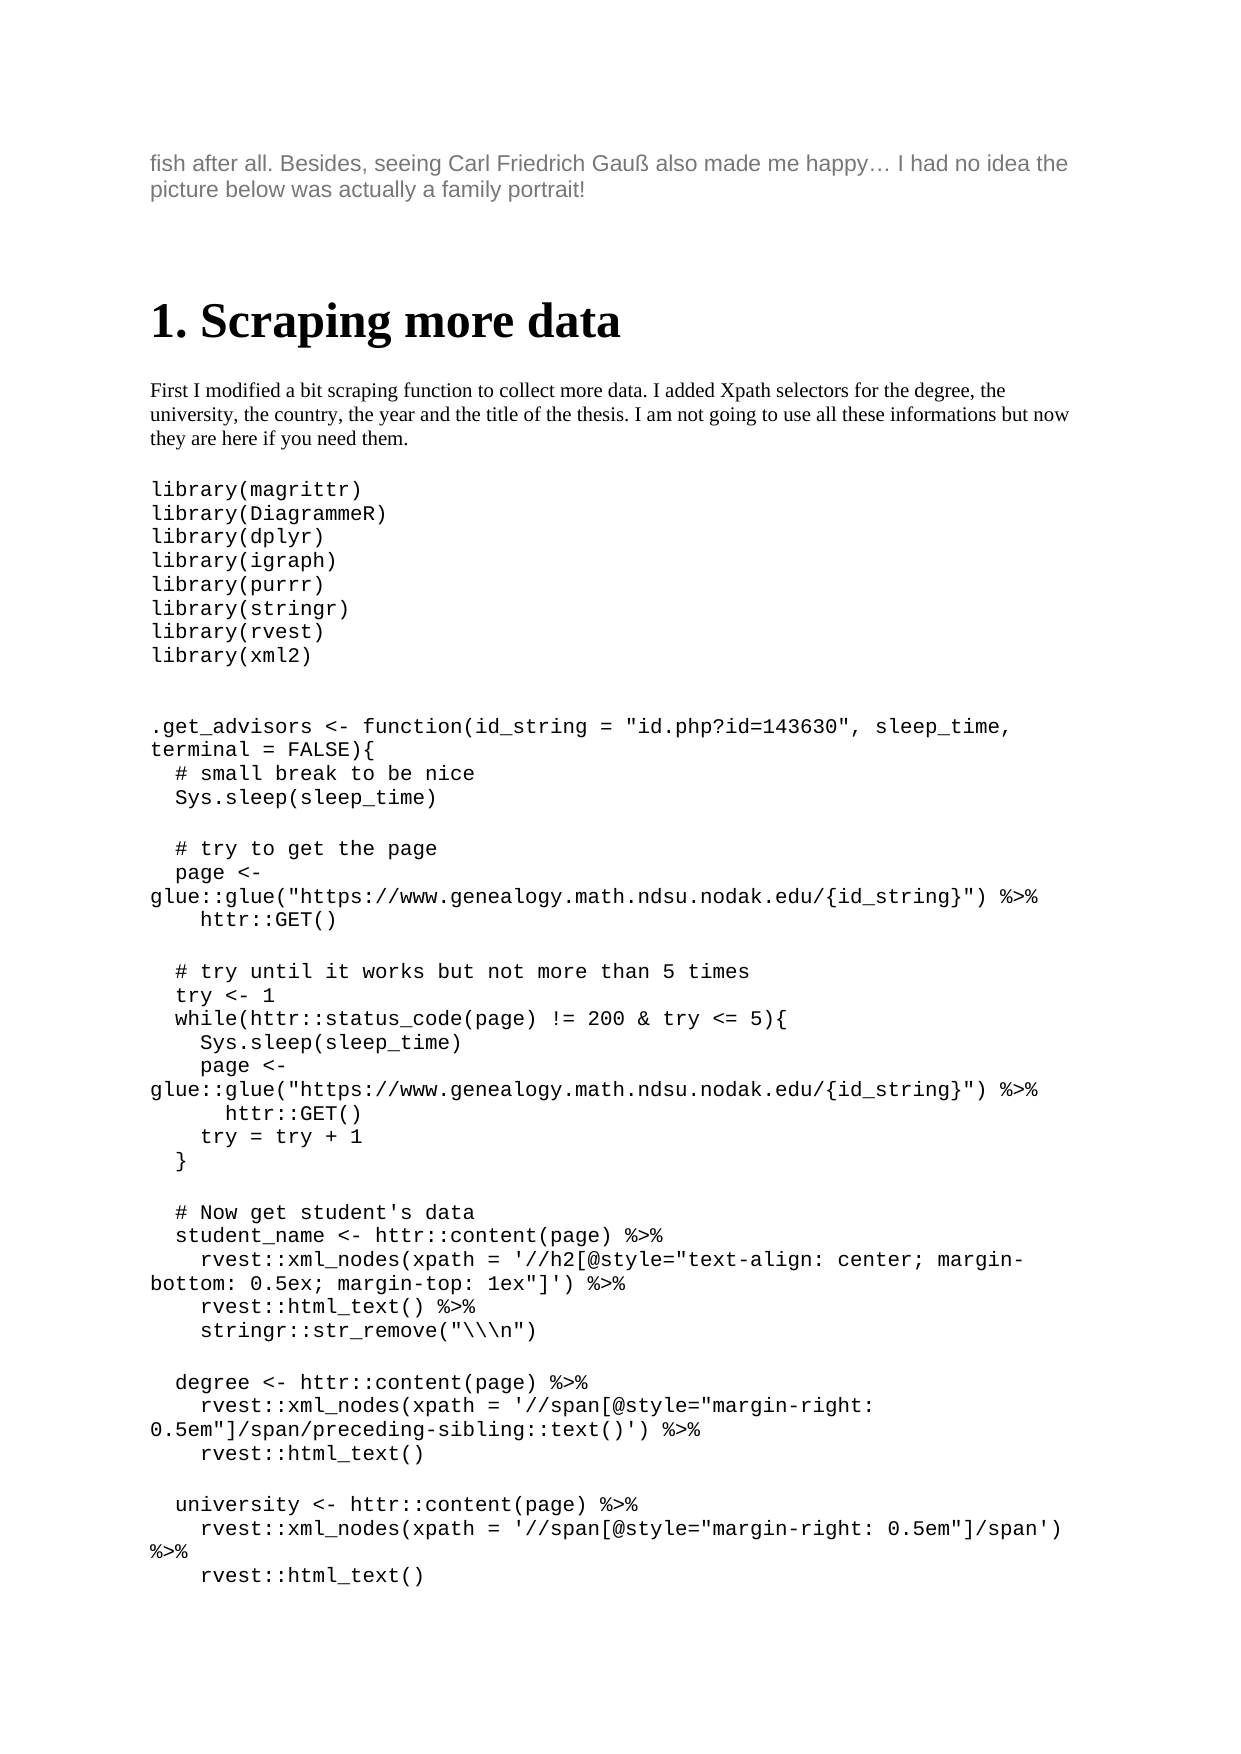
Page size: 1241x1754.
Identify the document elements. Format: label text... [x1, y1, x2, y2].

text library(igraph) [150, 550, 1090, 574]
text Sys.sleep(sleep_time) [150, 787, 1090, 810]
text library(rvest) [150, 621, 1090, 645]
text library(purrr) [150, 574, 1090, 597]
text # try to get the page [150, 838, 1090, 862]
text try <- 1 [150, 984, 1090, 1008]
text degree <- httr::content(page) %>% [150, 1372, 1090, 1395]
text 1. Scraping more data [150, 291, 1090, 349]
text # small break to be nice [150, 763, 1090, 787]
text } [150, 1150, 1090, 1174]
text while(httr::status_code(page) != 200 & try <= 5){ [150, 1008, 1090, 1032]
text rvest::xml_nodes(xpath = '//h2[@style="text-align: center; margin-bottom: 0.5ex; margin-top: 1ex"]') %>% [150, 1249, 1090, 1296]
text # Now get student's data [150, 1202, 1090, 1225]
text .get_advisors <- function(id_string = "id.php?id=143630", sleep_time, terminal = FALSE){ [150, 716, 1090, 763]
text library(DiagrammeR) [150, 503, 1090, 527]
text library(magrittr) [150, 479, 1090, 503]
text university <- httr::content(page) %>% [150, 1494, 1090, 1518]
text library(xml2) [150, 645, 1090, 668]
text rvest::html_text() %>% [150, 1296, 1090, 1320]
text httr::GET() [150, 1103, 1090, 1126]
text rvest::xml_nodes(xpath = '//span[@style="margin-right: 0.5em"]/span') %>% [150, 1518, 1090, 1565]
text page <- glue::glue("https://www.genealogy.math.ndsu.nodak.edu/{id_string}") %>% [150, 862, 1090, 909]
text httr::GET() [150, 909, 1090, 933]
text rvest::html_text() [150, 1565, 1090, 1589]
text rvest::xml_nodes(xpath = '//span[@style="margin-right: 0.5em"]/span/preceding-sibling::text()') %>% [150, 1395, 1090, 1443]
text Sys.sleep(sleep_time) [150, 1032, 1090, 1056]
text student_name <- httr::content(page) %>% [150, 1225, 1090, 1249]
text stringr::str_remove("\\\n") [150, 1320, 1090, 1344]
text page <- glue::glue("https://www.genealogy.math.ndsu.nodak.edu/{id_string}") %>% [150, 1056, 1090, 1103]
text # try until it works but not more than 5 times [150, 961, 1090, 984]
text library(stringr) [150, 597, 1090, 621]
text try = try + 1 [150, 1126, 1090, 1150]
text library(dplyr) [150, 527, 1090, 550]
text First I modified a bit scraping function to collect more data. I added Xpath selectors for the degree, the university, the country, the year and the title of the thesis. I am not going to use all these informations but now they are here if you need them. [150, 378, 1090, 450]
text rvest::html_text() [150, 1443, 1090, 1466]
